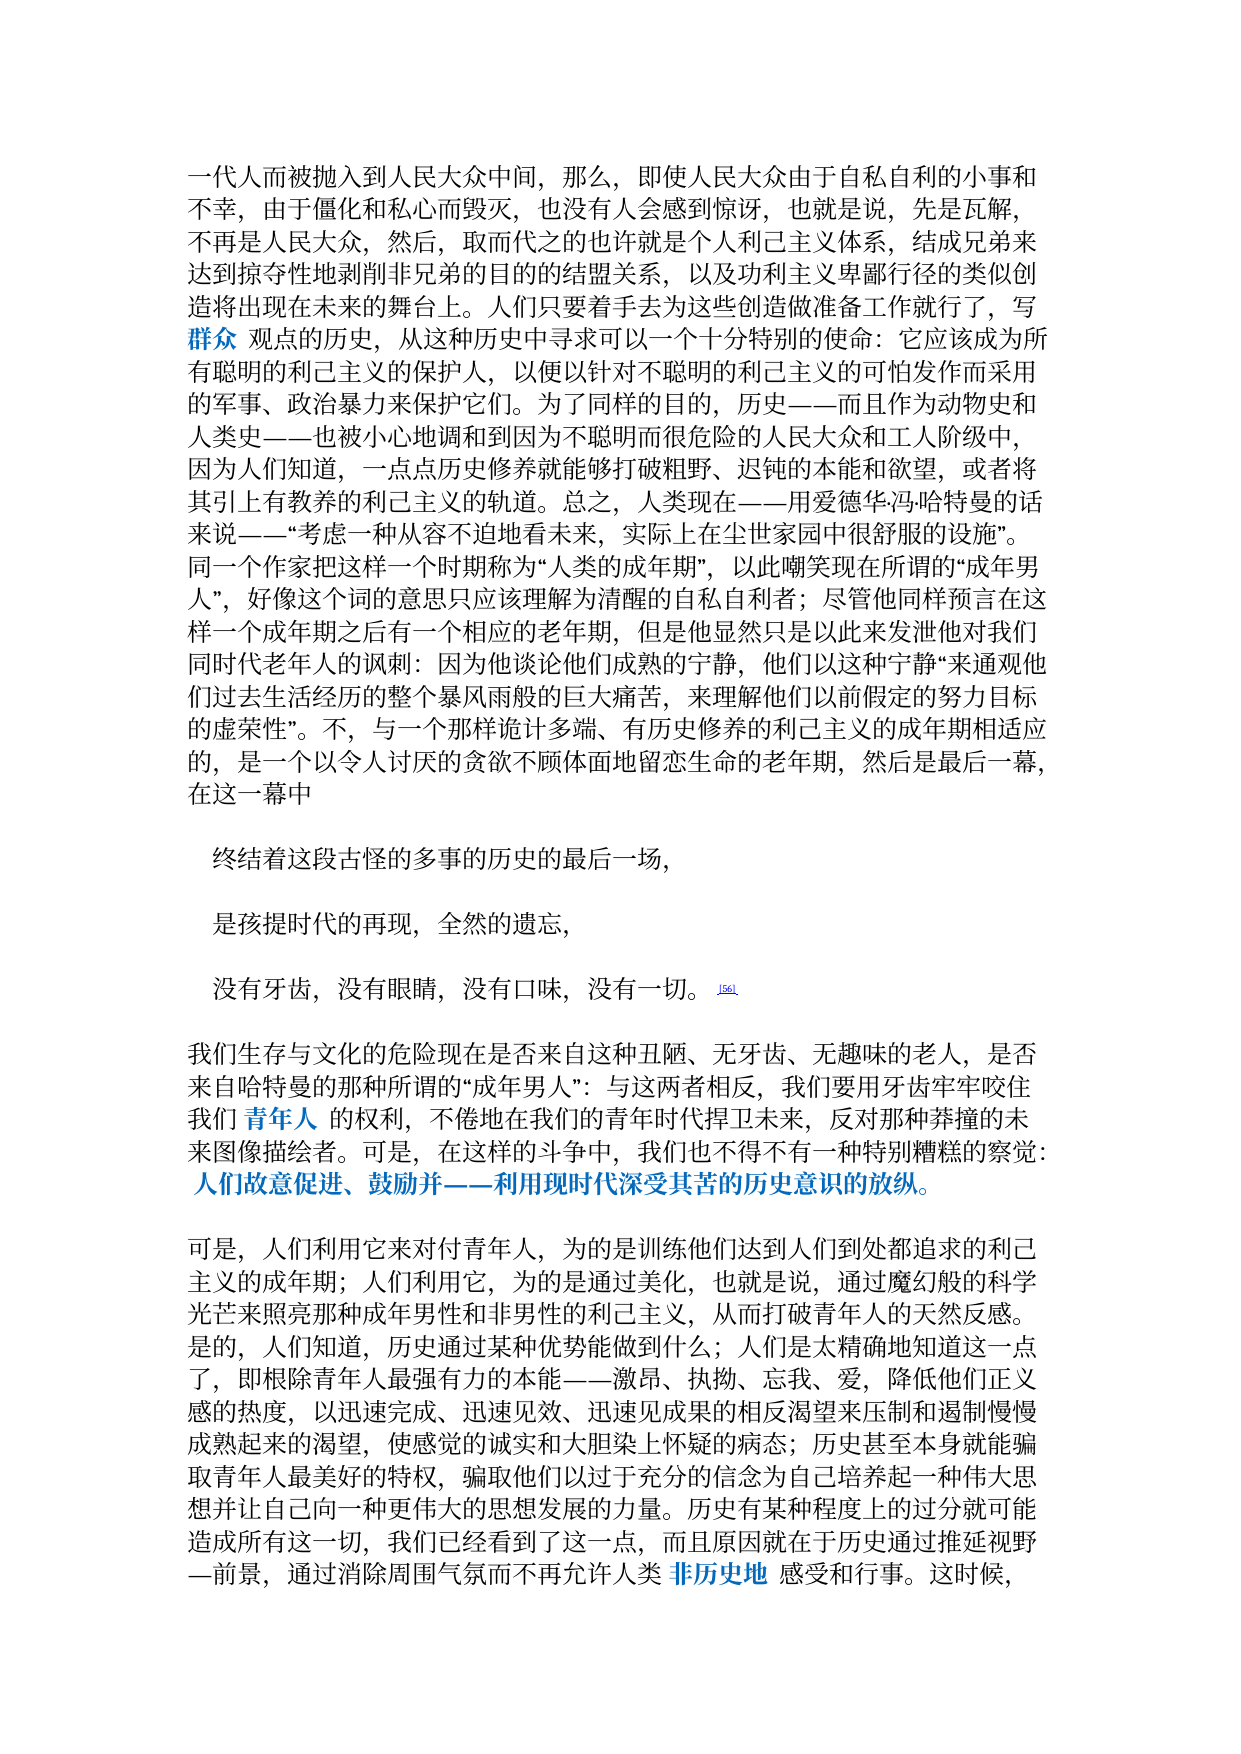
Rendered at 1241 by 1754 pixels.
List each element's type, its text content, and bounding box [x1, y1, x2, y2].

text 是孩提时代的再现，全然的遗忘， [212, 909, 1028, 942]
text 终结着这段古怪的多事的历史的最后一场， [212, 844, 1028, 877]
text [187, 162, 1053, 812]
text 没有牙齿，没有眼睛，没有口味，没有一切。 [56] [212, 974, 1028, 1007]
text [187, 1234, 1053, 1592]
text 我们生存与文化的危险现在是否来自这种丑陋、无牙齿、无趣味的老人，是否来自哈特曼的那种所谓的“成年男人”：与这两者相反，我们要用牙齿牢牢咬住我们 青年人 的权利，不倦地在我们的青年时代捍卫未来，反对那种莽撞的未来图像描绘者。可是，在这样的斗争中，我们也不得不有一种特别糟糕的察觉： 人们故意促进、鼓励并——利用现时代深受其苦的历史意识的放纵。 [187, 1039, 1053, 1202]
